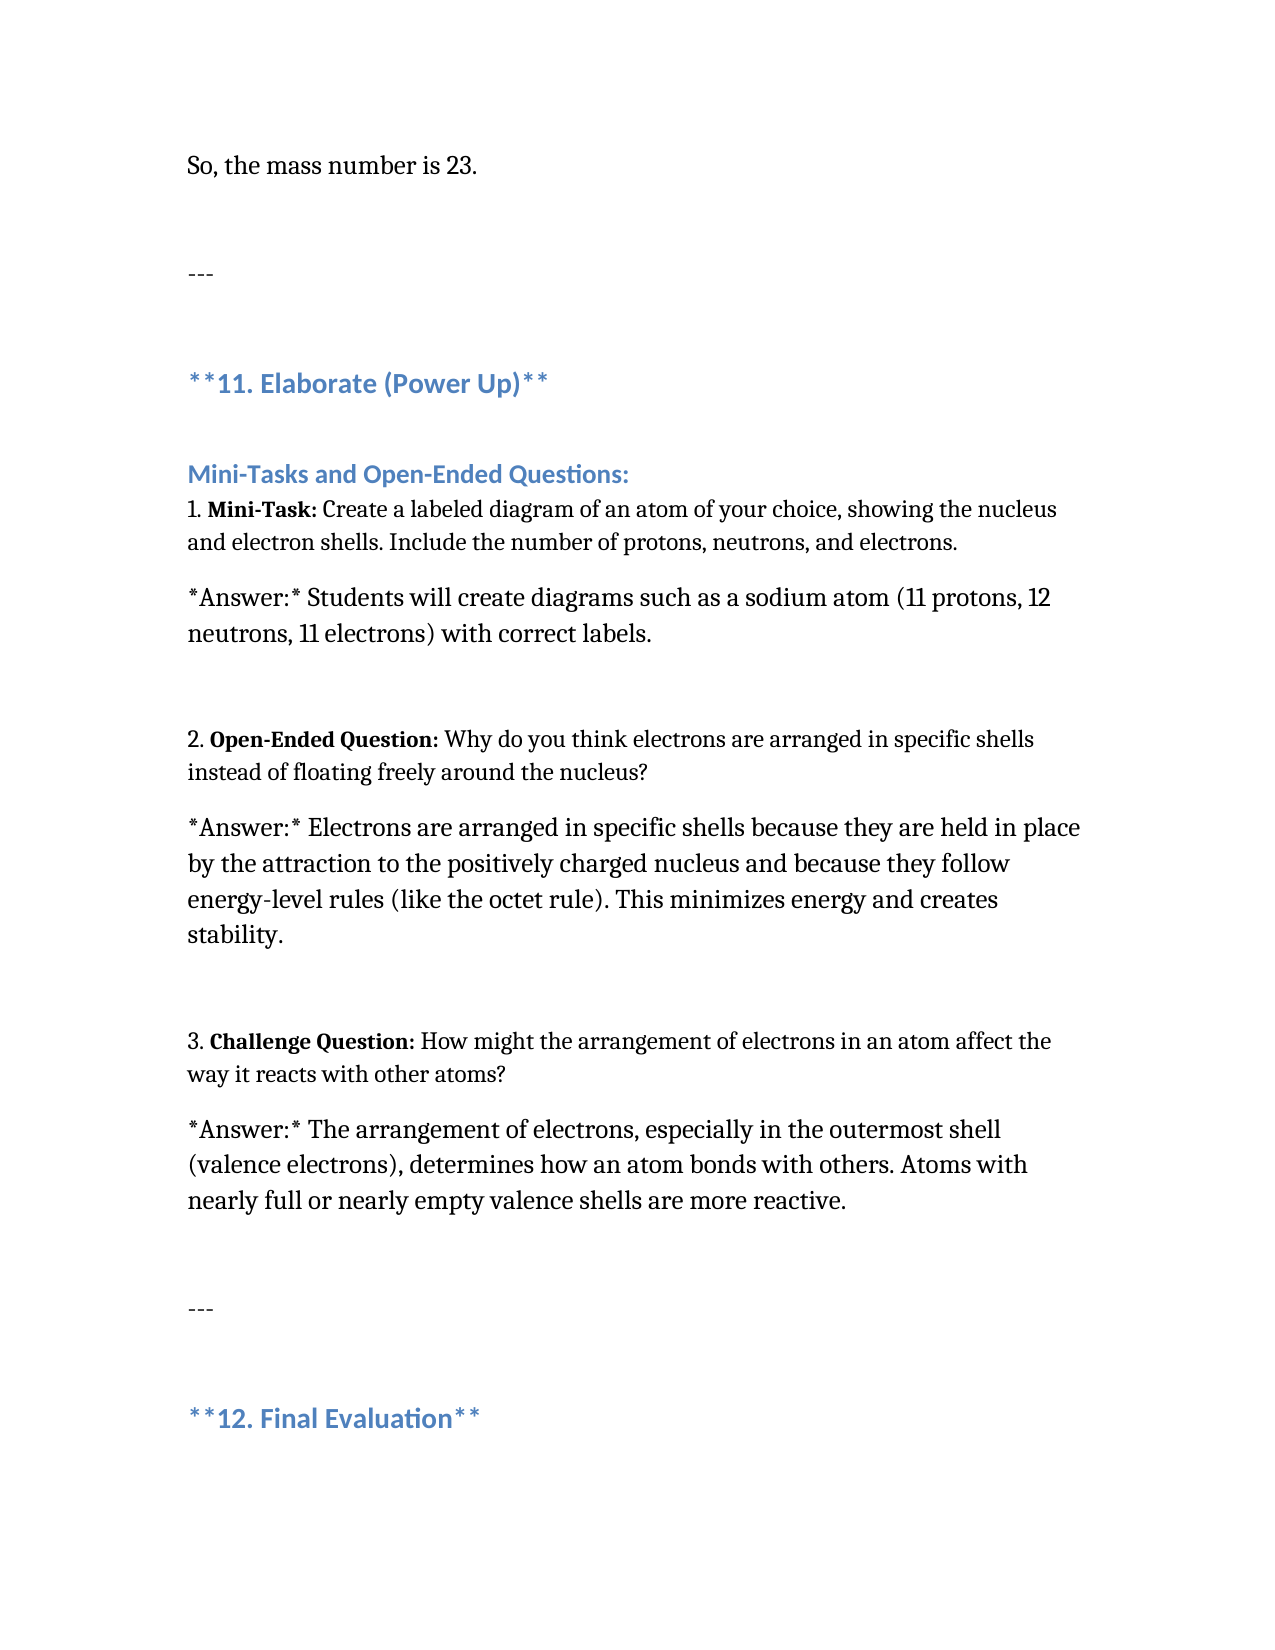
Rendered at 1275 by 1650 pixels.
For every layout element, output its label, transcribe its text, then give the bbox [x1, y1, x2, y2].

text *Answer:* The arrangement of electrons, especially in the outermost shell (valence electrons), determines how an atom bonds with others. Atoms with nearly full or nearly empty valence shells are more reactive. [187, 1114, 1087, 1216]
subtitle **11. Elaborate (Power Up)** [187, 365, 1087, 401]
text --- [187, 1293, 1087, 1324]
text 1. Mini-Task: Create a labeled diagram of an atom of your choice, showing the nucleus and electron shells. Include the number of protons, neutrons, and electrons. [187, 495, 1087, 557]
subtitle Mini-Tasks and Open-Ended Questions: [187, 457, 1087, 490]
text *Answer:* Electrons are arranged in specific shells because they are held in place by the attraction to the positively charged nucleus and because they follow energy-level rules (like the octet rule). This minimizes energy and creates stability. [187, 812, 1087, 951]
text So, the mass number is 23. [187, 150, 1087, 181]
text *Answer:* Students will create diagrams such as a sodium atom (11 protons, 12 neutrons, 11 electrons) with correct labels. [187, 582, 1087, 649]
text 2. Open-Ended Question: Why do you think electrons are arranged in specific shells instead of floating freely around the nucleus? [187, 725, 1087, 787]
text --- [187, 258, 1087, 289]
text 3. Challenge Question: How might the arrangement of electrons in an atom affect the way it reacts with other atoms? [187, 1027, 1087, 1089]
subtitle **12. Final Evaluation** [187, 1401, 1087, 1436]
